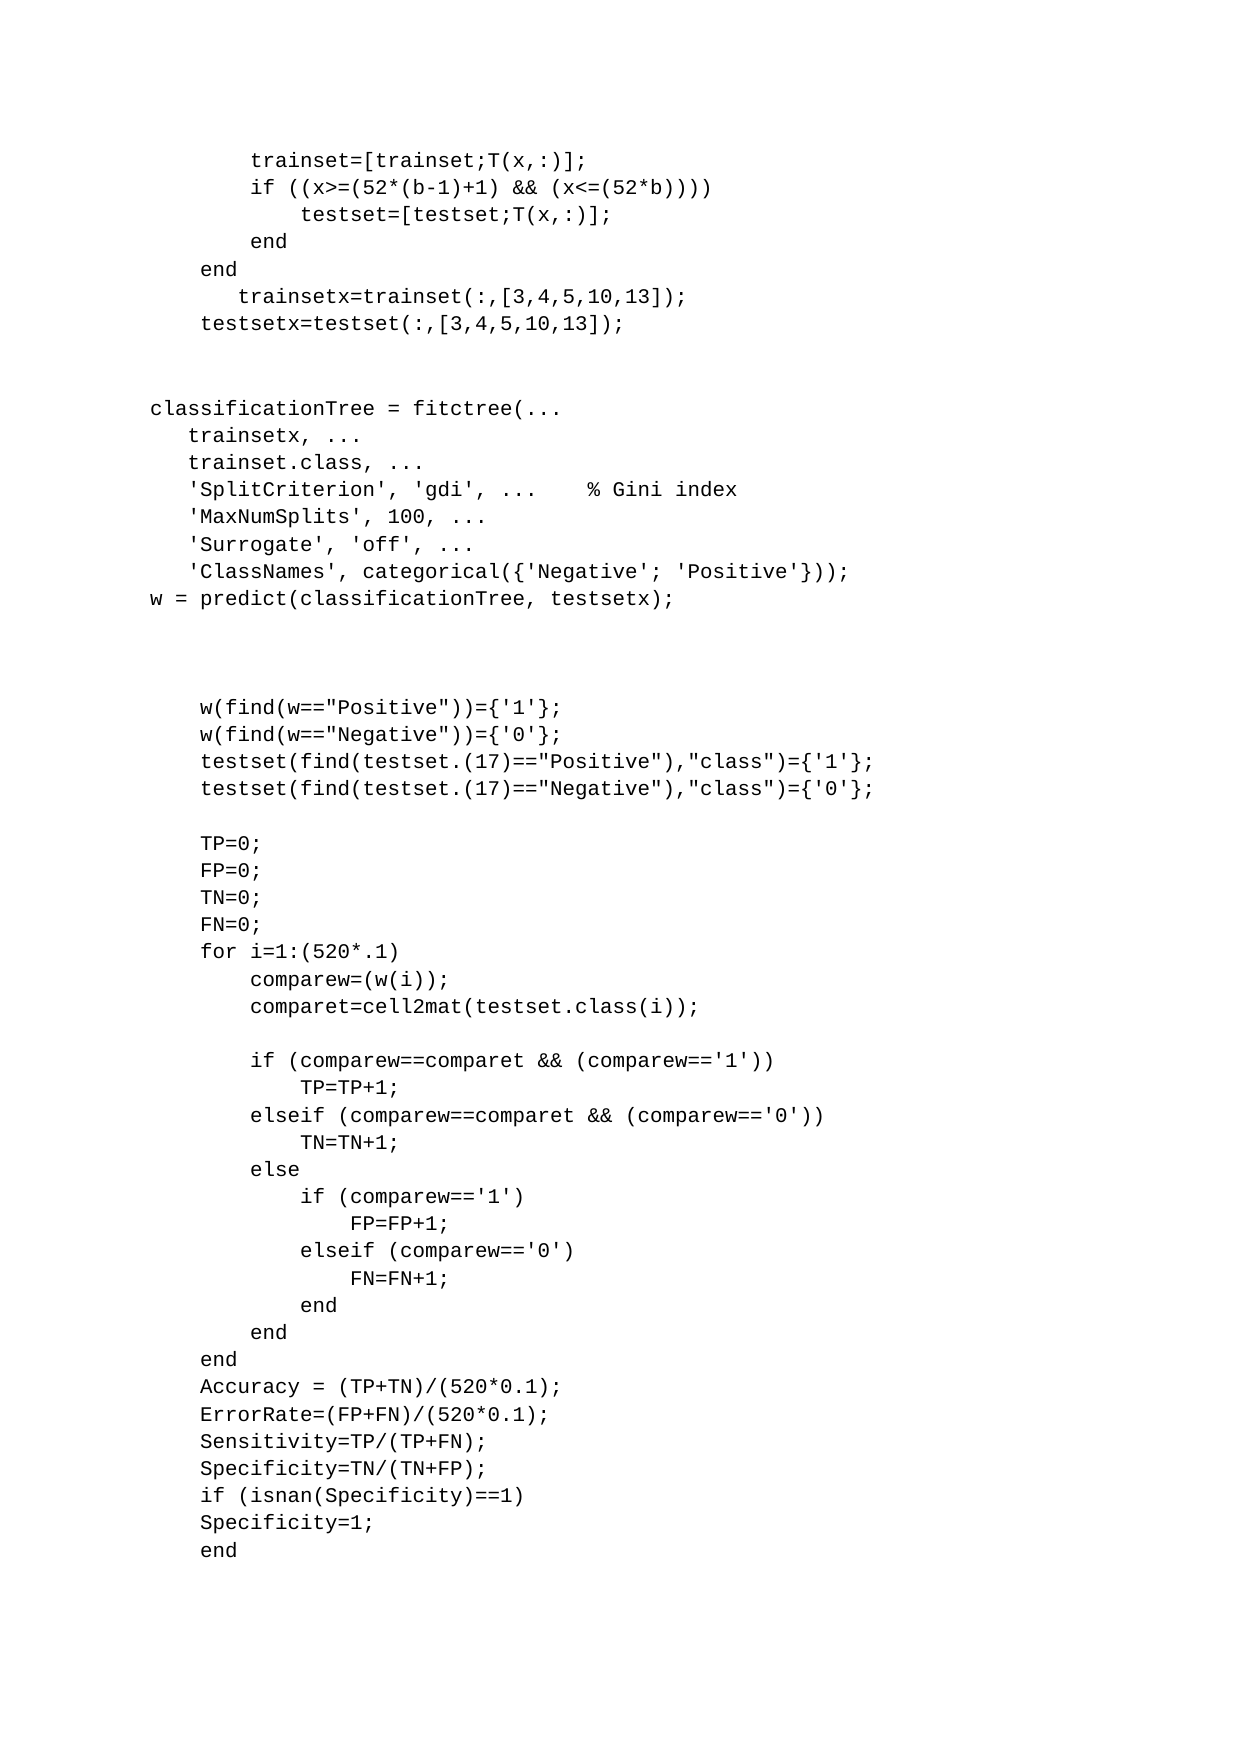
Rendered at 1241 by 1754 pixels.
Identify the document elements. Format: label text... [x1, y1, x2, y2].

text testset(find(testset.(17)=="Positive"),"class")={'1'}; [150, 751, 1090, 775]
text elseif (comparew=='0') [150, 1241, 1090, 1264]
text end [150, 1322, 1090, 1346]
text 'SplitCriterion', 'gdi', ... % Gini index [150, 479, 1090, 503]
text classificationTree = fitctree(... [150, 398, 1090, 421]
text trainset.class, ... [150, 452, 1090, 476]
text ErrorRate=(FP+FN)/(520*0.1); [150, 1404, 1090, 1427]
text elseif (comparew==comparet && (comparew=='0')) [150, 1104, 1090, 1128]
text comparew=(w(i)); [150, 969, 1090, 992]
text TN=0; [150, 887, 1090, 911]
text Specificity=1; [150, 1512, 1090, 1536]
text end [150, 1539, 1090, 1563]
text Accuracy = (TP+TN)/(520*0.1); [150, 1376, 1090, 1400]
text FP=FP+1; [150, 1213, 1090, 1237]
text for i=1:(520*.1) [150, 941, 1090, 965]
text end [150, 1295, 1090, 1318]
text trainsetx, ... [150, 425, 1090, 448]
text TN=TN+1; [150, 1132, 1090, 1155]
text TP=TP+1; [150, 1077, 1090, 1101]
text w(find(w=="Positive"))={'1'}; [150, 697, 1090, 720]
text w = predict(classificationTree, testsetx); [150, 588, 1090, 612]
text if (isnan(Specificity)==1) [150, 1485, 1090, 1509]
text FP=0; [150, 860, 1090, 883]
text if ((x>=(52*(b-1)+1) && (x<=(52*b)))) [150, 177, 1090, 201]
text trainsetx=trainset(:,[3,4,5,10,13]); [150, 286, 1090, 309]
text if (comparew==comparet && (comparew=='1')) [150, 1050, 1090, 1074]
text comparet=cell2mat(testset.class(i)); [150, 996, 1090, 1019]
text FN=0; [150, 914, 1090, 938]
text testsetx=testset(:,[3,4,5,10,13]); [150, 313, 1090, 337]
text else [150, 1159, 1090, 1183]
text end [150, 259, 1090, 282]
text trainset=[trainset;T(x,:)]; [150, 150, 1090, 174]
text FN=FN+1; [150, 1268, 1090, 1291]
text end [150, 1349, 1090, 1373]
text testset=[testset;T(x,:)]; [150, 204, 1090, 228]
text testset(find(testset.(17)=="Negative"),"class")={'0'}; [150, 778, 1090, 802]
text if (comparew=='1') [150, 1186, 1090, 1210]
text Sensitivity=TP/(TP+FN); [150, 1431, 1090, 1454]
text TP=0; [150, 833, 1090, 856]
text 'ClassNames', categorical({'Negative'; 'Positive'})); [150, 561, 1090, 584]
text 'Surrogate', 'off', ... [150, 534, 1090, 557]
text end [150, 232, 1090, 255]
text 'MaxNumSplits', 100, ... [150, 506, 1090, 530]
text Specificity=TN/(TN+FP); [150, 1458, 1090, 1482]
text w(find(w=="Negative"))={'0'}; [150, 724, 1090, 748]
